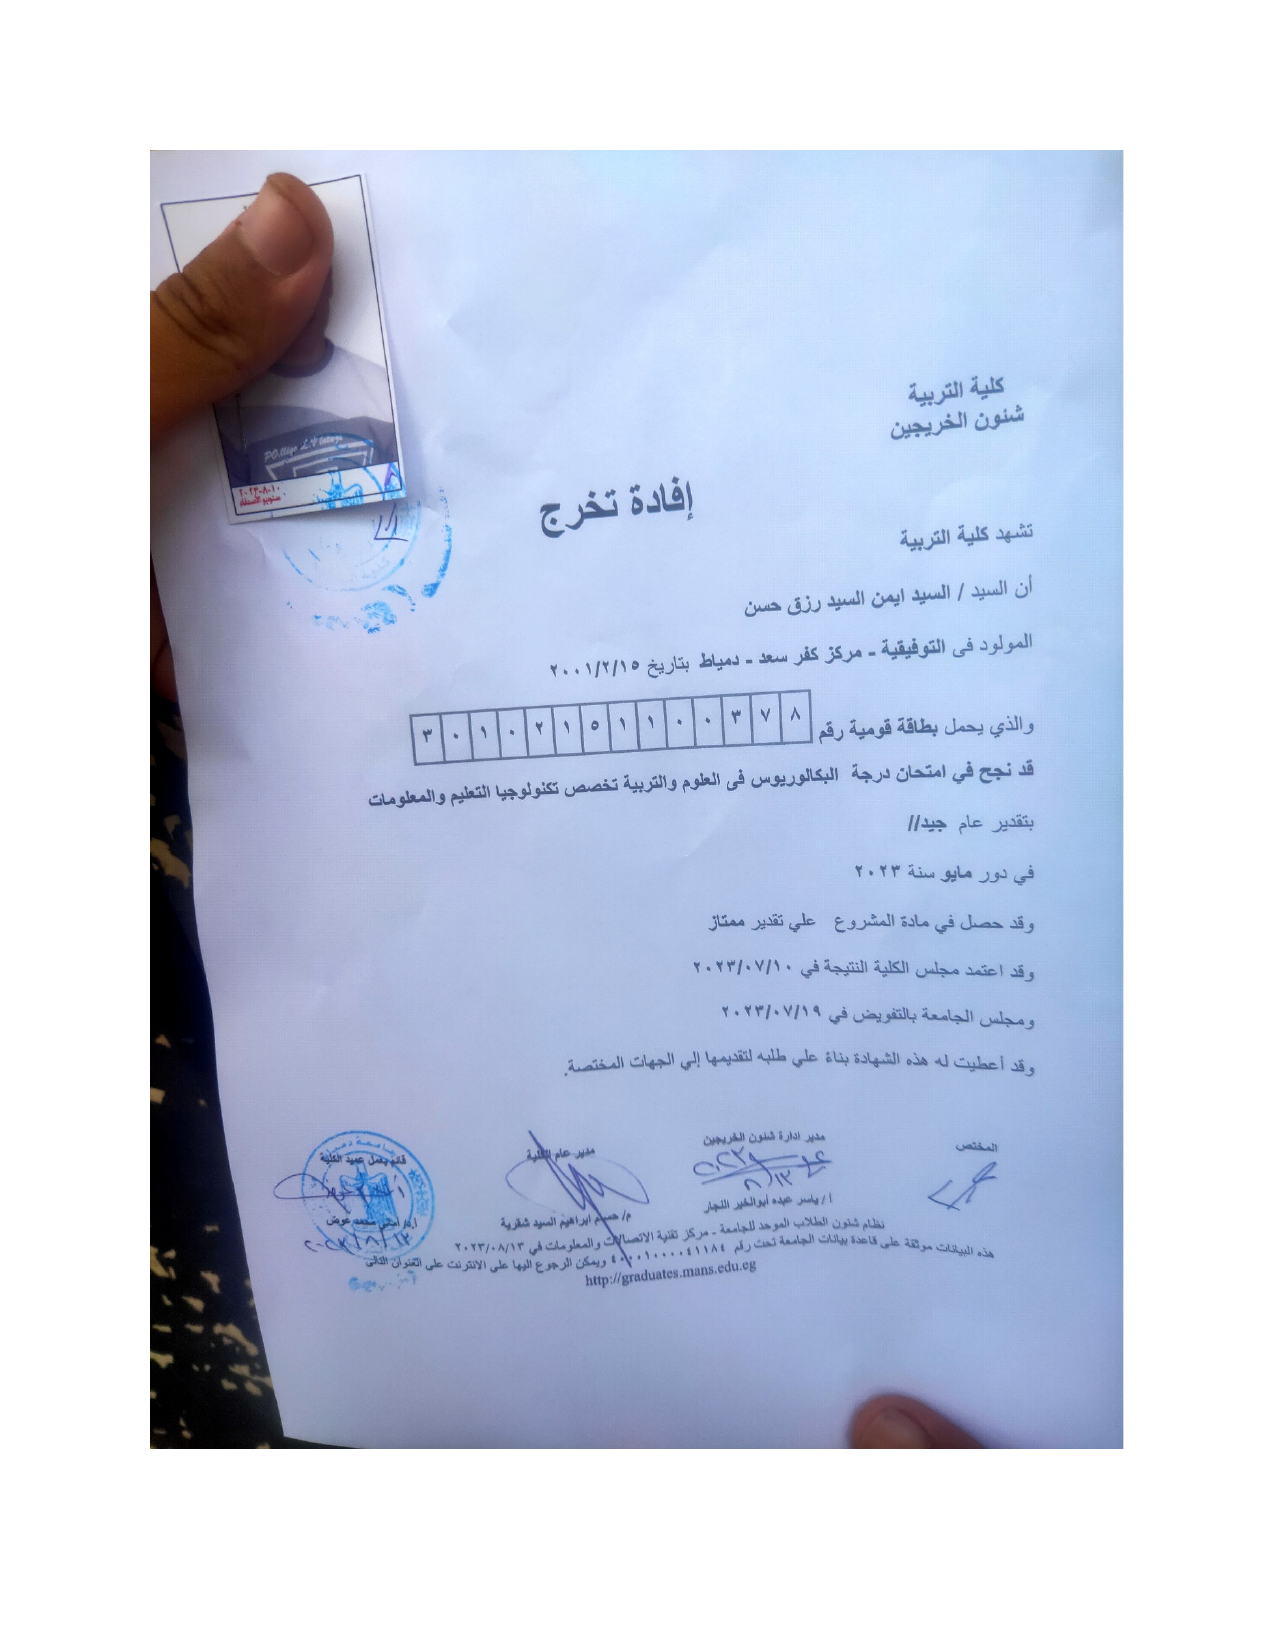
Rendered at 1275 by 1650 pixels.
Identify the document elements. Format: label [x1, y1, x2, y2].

picture [150, 150, 1124, 1449]
